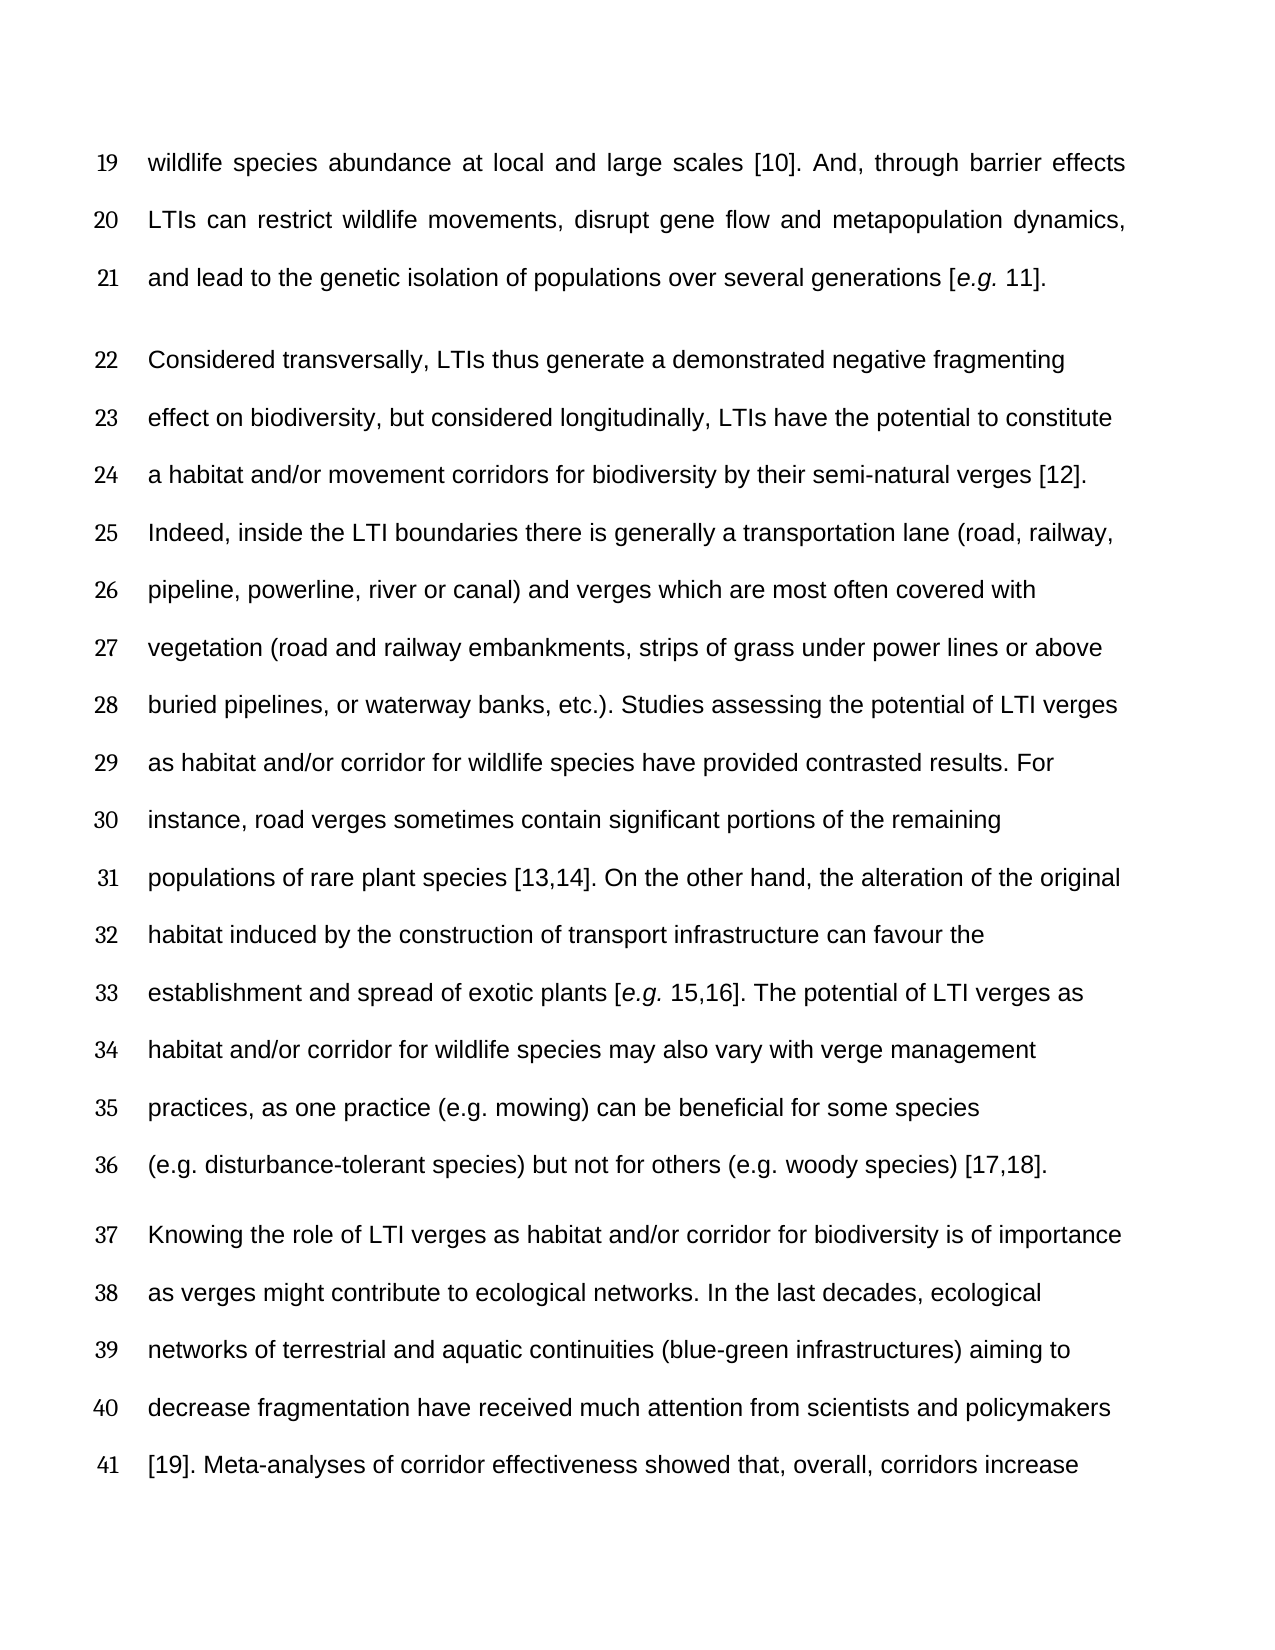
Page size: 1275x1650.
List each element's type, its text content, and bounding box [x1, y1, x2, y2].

text Considered transversally, LTIs thus generate a demonstrated negative fragmenting effect on biodiversity, but considered longitudinally, LTIs have the potential to constitute a habitat and/or movement corridors for biodiversity by their semi-natural verges [12]. Indeed, inside the LTI boundaries there is generally a transportation lane (road, railway, pipeline, powerline, river or canal) and verges which are most often covered with vegetation (road and railway embankments, strips of grass under power lines or above buried pipelines, or waterway banks, etc.). Studies assessing the potential of LTI verges as habitat and/or corridor for wildlife species have provided contrasted results. For instance, road verges sometimes contain significant portions of the remaining populations of rare plant species [13,14]. On the other hand, the alteration of the original habitat induced by the construction of transport infrastructure can favour the establishment and spread of exotic plants [e.g. 15,16]. The potential of LTI verges as habitat and/or corridor for wildlife species may also vary with verge management practices, as one practice (e.g. mowing) can be beneficial for some species (e.g. disturbance-tolerant species) but not for others (e.g. woody species) [17,18]. [148, 345, 1127, 1179]
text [148, 1220, 1127, 1479]
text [148, 148, 1127, 291]
